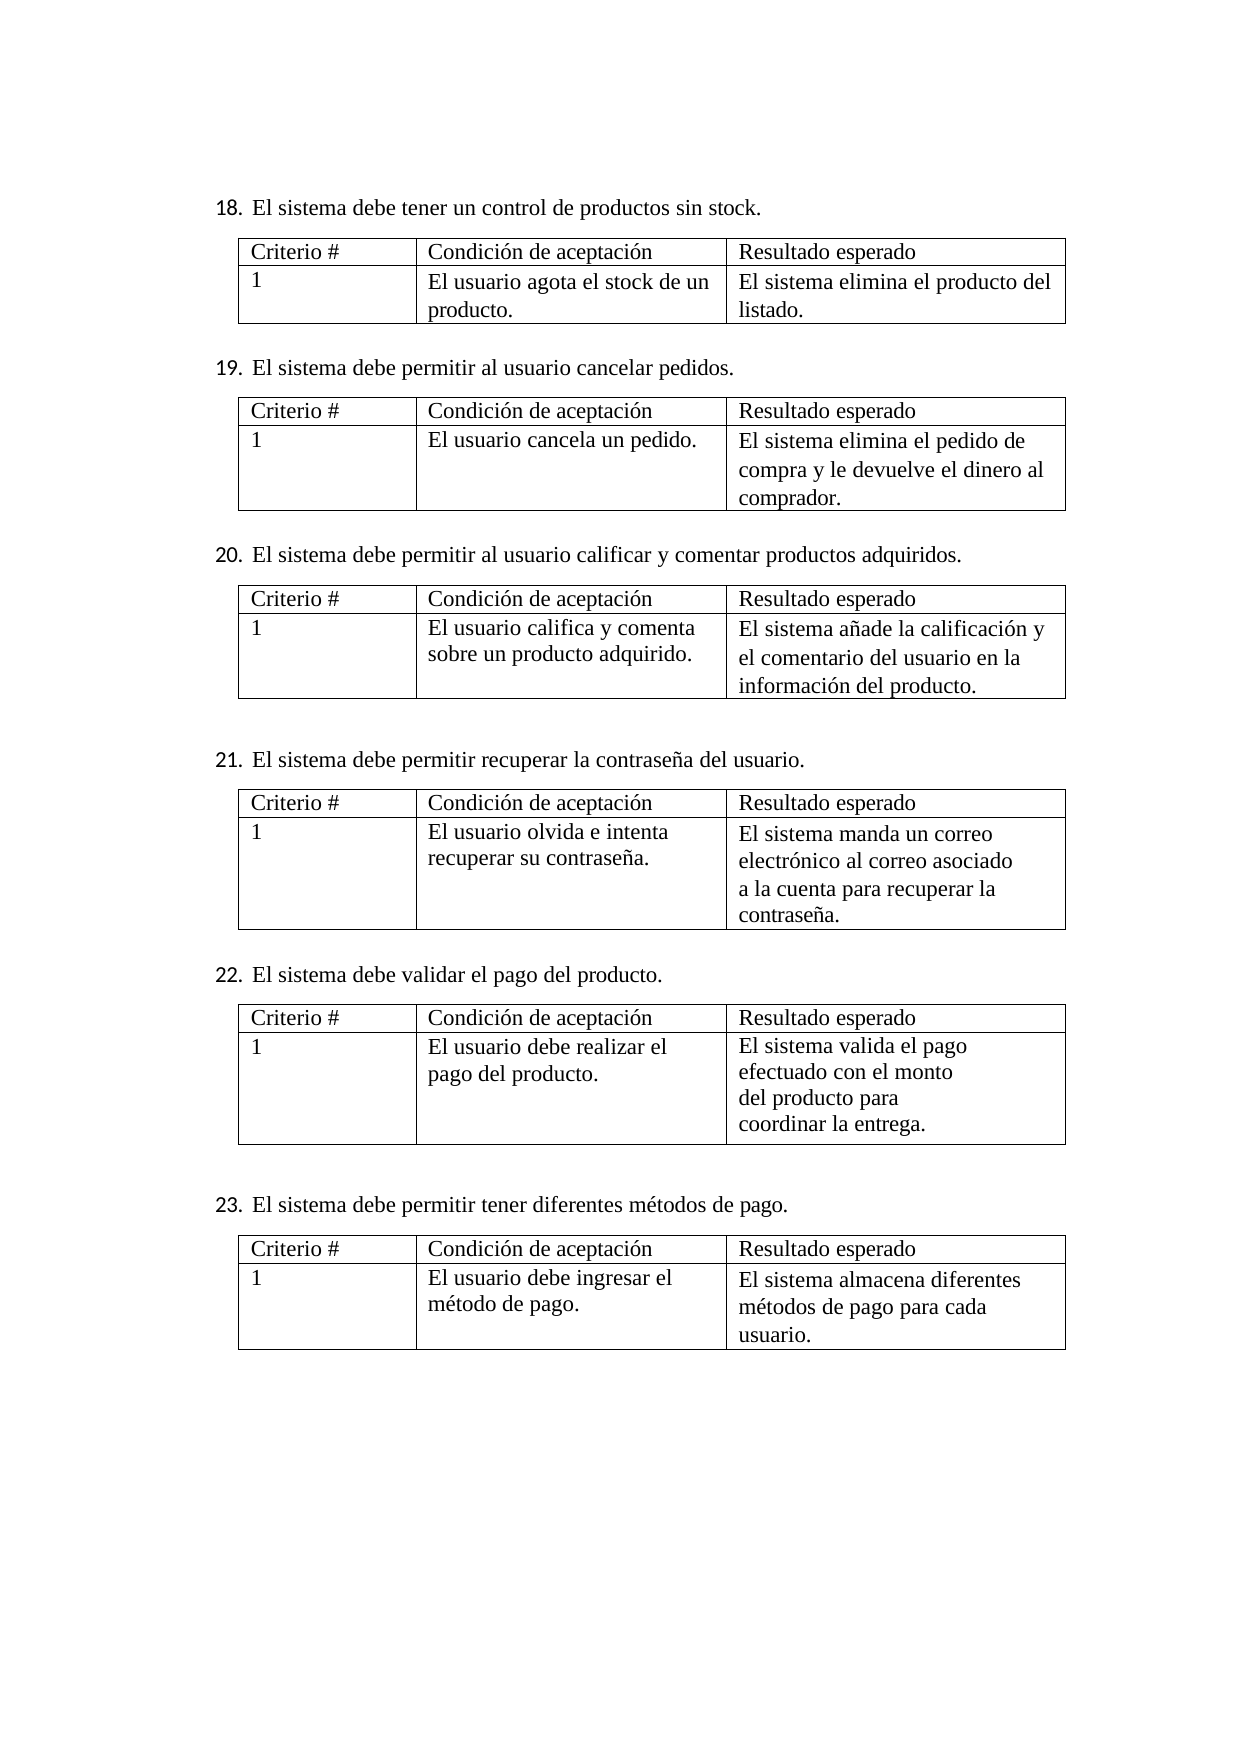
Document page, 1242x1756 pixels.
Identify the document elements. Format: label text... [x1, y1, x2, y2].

table_header Resultado esperado [727, 239, 1065, 265]
table_cell 1 [239, 614, 416, 698]
table_cell El sistema añade la calificación y el comentario del usuario en la información del producto. [727, 614, 1065, 698]
table_header Condición de aceptación [417, 239, 726, 265]
table_cell 1 [239, 818, 416, 929]
list El sistema debe permitir recuperar la contraseña del usuario. [215, 745, 1094, 773]
table_header Condición de aceptación [417, 398, 726, 425]
table_cell 1 [239, 1033, 416, 1144]
table_header Criterio # [239, 1236, 416, 1263]
table_header Resultado esperado [727, 586, 1065, 613]
table_header Condición de aceptación [417, 790, 726, 817]
list El sistema debe permitir al usuario cancelar pedidos. [215, 353, 1094, 381]
table_header Criterio # [239, 239, 416, 265]
table_cell El usuario olvida e intenta recuperar su contraseña. [417, 818, 726, 929]
table_cell El usuario agota el stock de un producto. [417, 266, 726, 323]
table_header Resultado esperado [727, 1236, 1065, 1263]
table_cell El sistema elimina el producto del listado. [727, 266, 1065, 323]
list El sistema debe tener un control de productos sin stock. [215, 193, 1094, 221]
table_header Condición de aceptación [417, 1236, 726, 1263]
table_cell El usuario debe realizar el pago del producto. [417, 1033, 726, 1144]
table_cell El usuario debe ingresar el método de pago. [417, 1264, 726, 1349]
table_cell El sistema elimina el pedido de compra y le devuelve el dinero al comprador. [727, 426, 1065, 510]
table_cell El sistema almacena diferentes métodos de pago para cada usuario. [727, 1264, 1065, 1349]
table_cell El usuario califica y comenta sobre un producto adquirido. [417, 614, 726, 698]
table_header Criterio # [239, 586, 416, 613]
table_cell El sistema manda un correo electrónico al correo asociado a la cuenta para recuperar la contraseña. [727, 818, 1065, 929]
list El sistema debe validar el pago del producto. [215, 960, 1094, 988]
table_header Criterio # [239, 398, 416, 425]
table_header Criterio # [239, 790, 416, 817]
table_cell 1 [239, 1264, 416, 1349]
table_header Resultado esperado [727, 790, 1065, 817]
table_cell El sistema valida el pago efectuado con el monto del producto para coordinar la entrega. [727, 1033, 1065, 1144]
table_header Criterio # [239, 1005, 416, 1032]
table_header Condición de aceptación [417, 1005, 726, 1032]
table_header Condición de aceptación [417, 586, 726, 613]
table_cell El usuario cancela un pedido. [417, 426, 726, 510]
table_cell 1 [239, 266, 416, 323]
list El sistema debe permitir al usuario calificar y comentar productos adquiridos. [215, 541, 1094, 568]
table_cell 1 [239, 426, 416, 510]
table_header Resultado esperado [727, 398, 1065, 425]
table_header Resultado esperado [727, 1005, 1065, 1032]
list El sistema debe permitir tener diferentes métodos de pago. [215, 1191, 1094, 1219]
